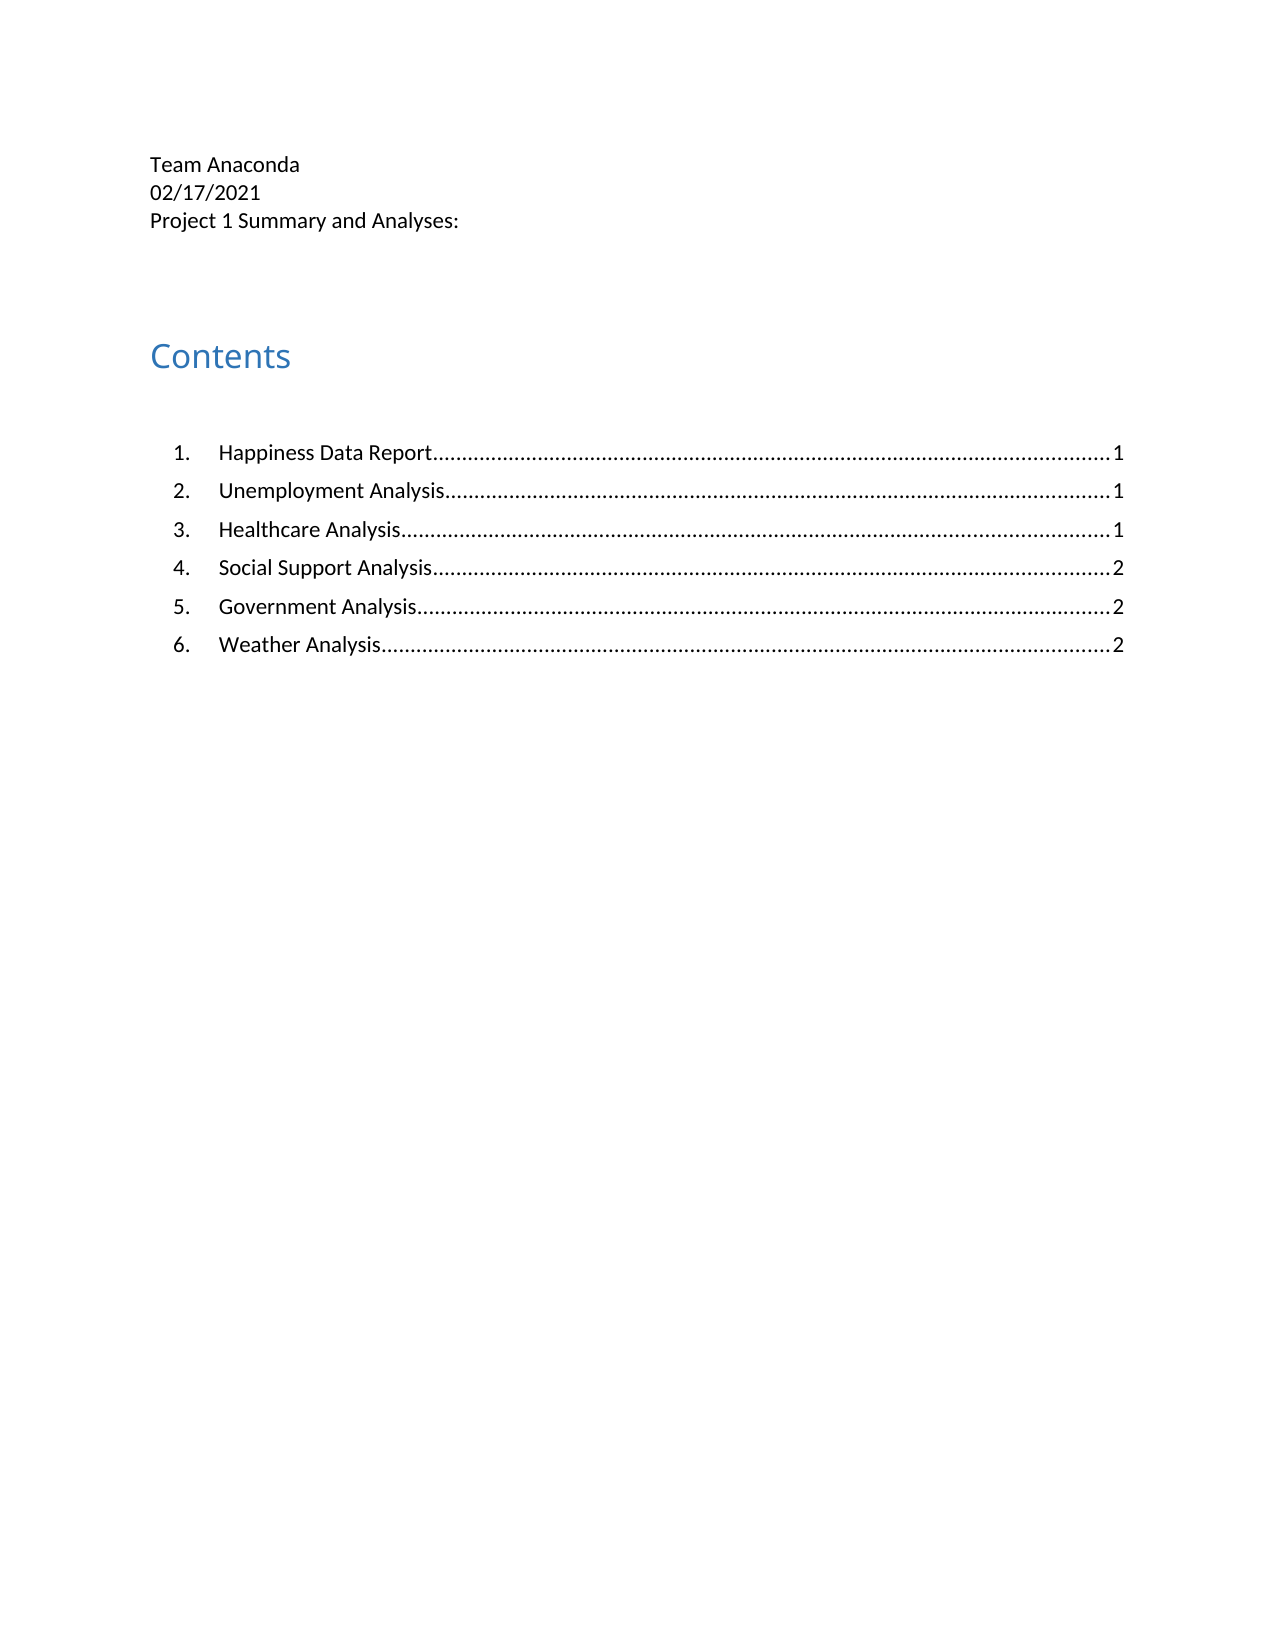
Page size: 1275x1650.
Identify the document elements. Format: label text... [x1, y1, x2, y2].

text Team Anaconda [150, 150, 1125, 178]
text 02/17/2021 [150, 178, 1125, 206]
text Project 1 Summary and Analyses: [150, 206, 1125, 234]
